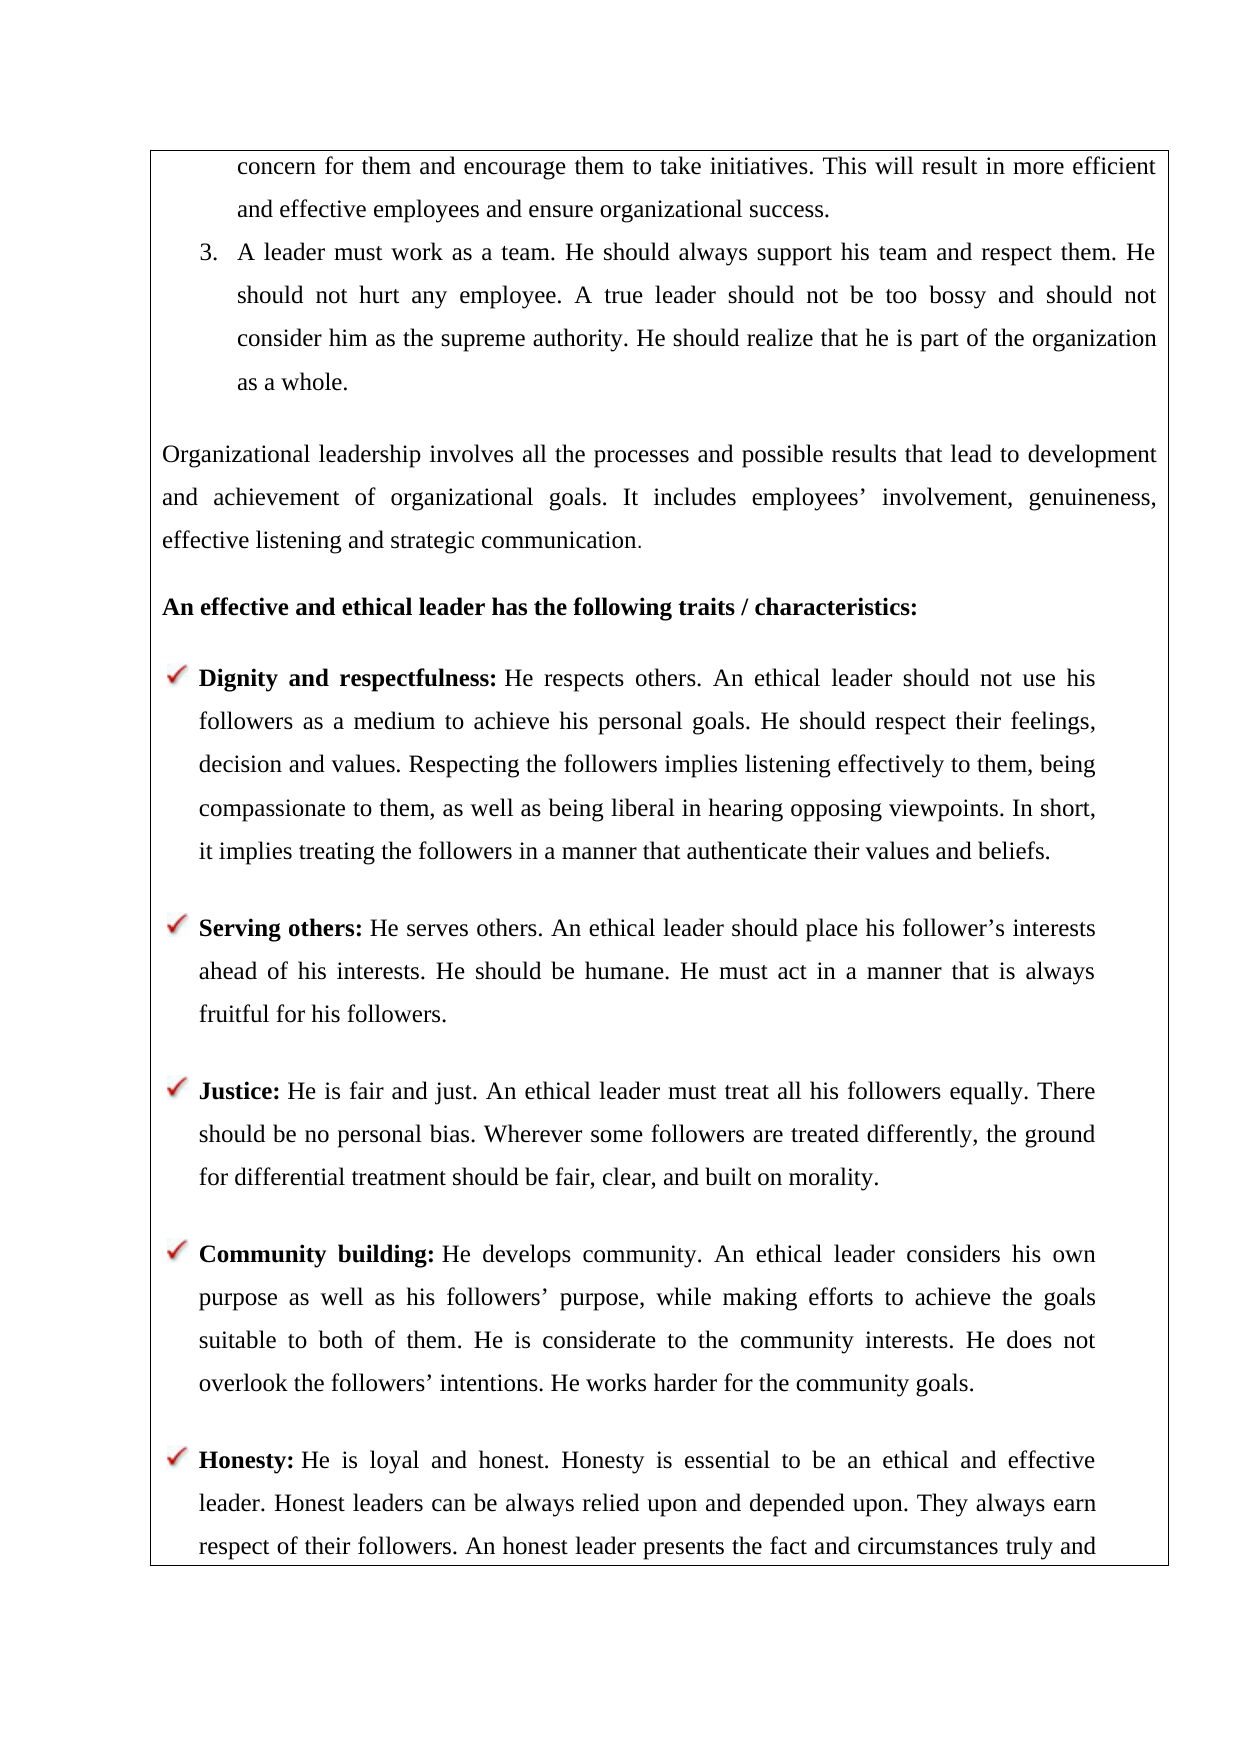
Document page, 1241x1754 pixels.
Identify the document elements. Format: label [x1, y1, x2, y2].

table_cell [151, 151, 1168, 1565]
picture [166, 1238, 190, 1263]
picture [166, 1445, 190, 1469]
picture [166, 663, 190, 687]
picture [166, 1075, 190, 1100]
picture [166, 912, 190, 937]
